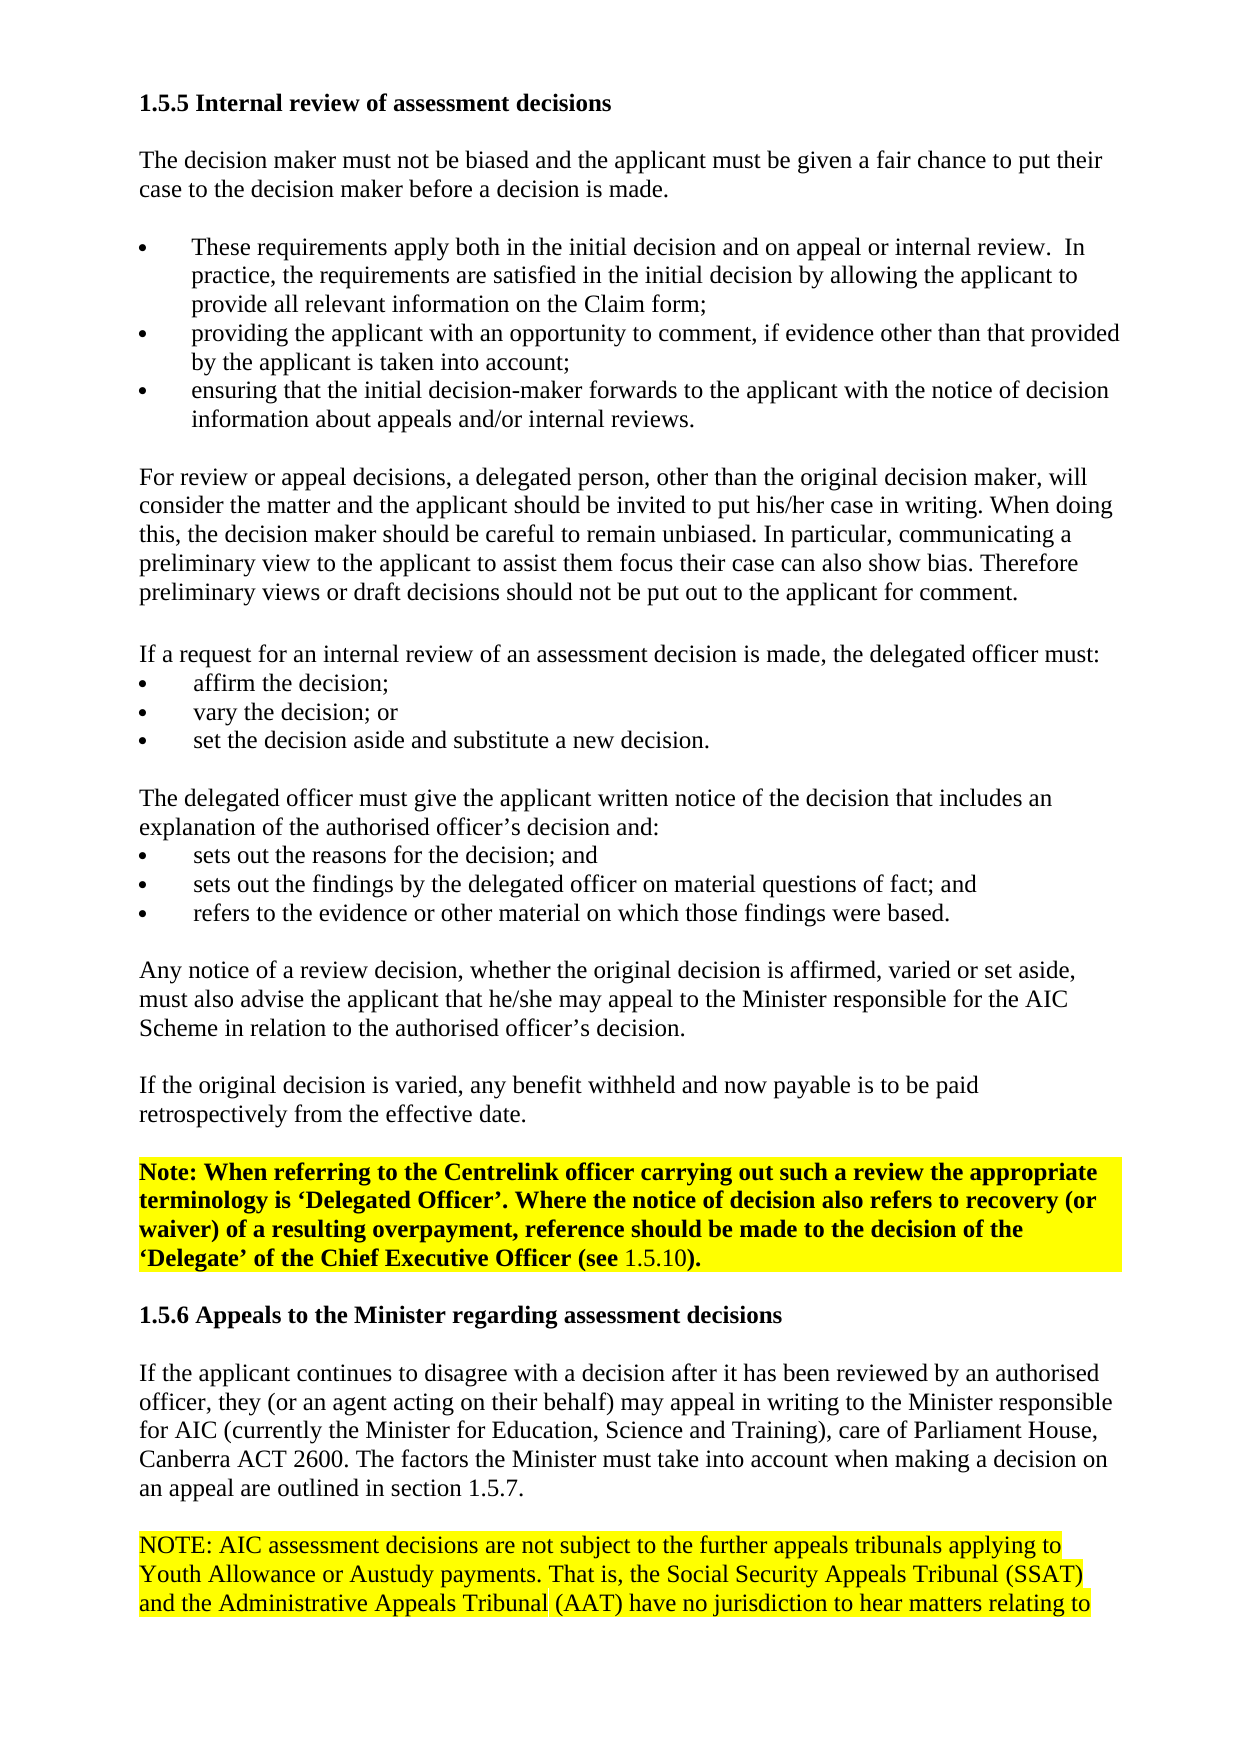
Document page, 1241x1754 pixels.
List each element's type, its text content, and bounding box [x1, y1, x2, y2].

text If a request for an internal review of an assessment decision is made, the delegated officer must: [139, 639, 1122, 668]
text The decision maker must not be biased and the applicant must be given a fair chance to put their case to the decision maker before a decision is made. [139, 145, 1122, 203]
subtitle 1.5.6 Appeals to the Minister regarding assessment decisions [139, 1301, 1122, 1329]
text For review or appeal decisions, a delegated person, other than the original decision maker, will consider the matter and the applicant should be invited to put his/her case in writing. When doing this, the decision maker should be careful to remain unbiased. In particular, communicating a preliminary view to the applicant to assist them focus their case can also show bias. Therefore preliminary views or draft decisions should not be put out to the applicant for comment. [139, 462, 1122, 605]
list These requirements apply both in the initial decision and on appeal or internal review. In practice, the requirements are satisfied in the initial decision by allowing the applicant to provide all relevant information on the Claim form; [139, 232, 1122, 318]
list vary the decision; or [139, 697, 1122, 726]
text If the applicant continues to disagree with a decision after it has been reviewed by an authorised officer, they (or an agent acting on their behalf) may appeal in writing to the Minister responsible for AIC (currently the Minister for Education, Science and Training), care of Parliament House, Canberra ACT 2600. The factors the Minister must take into account when making a decision on an appeal are outlined in section 1.5.7. [139, 1358, 1122, 1502]
list ensuring that the initial decision-maker forwards to the applicant with the notice of decision information about appeals and/or internal reviews. [139, 375, 1122, 433]
list set the decision aside and substitute a new decision. [139, 726, 1122, 754]
list sets out the reasons for the decision; and [139, 841, 1122, 869]
subtitle 1.5.5 Internal review of assessment decisions [139, 88, 1122, 117]
text Note: When referring to the Centrelink officer carrying out such a review the appropriate terminology is ‘Delegated Officer’. Where the notice of decision also refers to recovery (or waiver) of a resulting overpayment, reference should be made to the decision of the ‘Delegate’ of the Chief Executive Officer (see 1.5.10). [139, 1157, 1122, 1272]
list providing the applicant with an opportunity to comment, if evidence other than that provided by the applicant is taken into account; [139, 318, 1122, 375]
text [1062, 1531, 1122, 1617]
list refers to the evidence or other material on which those findings were based. [139, 898, 1122, 927]
text If the original decision is varied, any benefit withheld and now payable is to be paid retrospectively from the effective date. [139, 1071, 1122, 1128]
list sets out the findings by the delegated officer on material questions of fact; and [139, 869, 1122, 898]
list affirm the decision; [139, 668, 1122, 697]
text The delegated officer must give the applicant written notice of the decision that includes an explanation of the authorised officer’s decision and: [139, 783, 1122, 841]
text Any notice of a review decision, whether the original decision is affirmed, varied or set aside, must also advise the applicant that he/she may appeal to the Minister responsible for the AIC Scheme in relation to the authorised officer’s decision. [139, 956, 1122, 1042]
